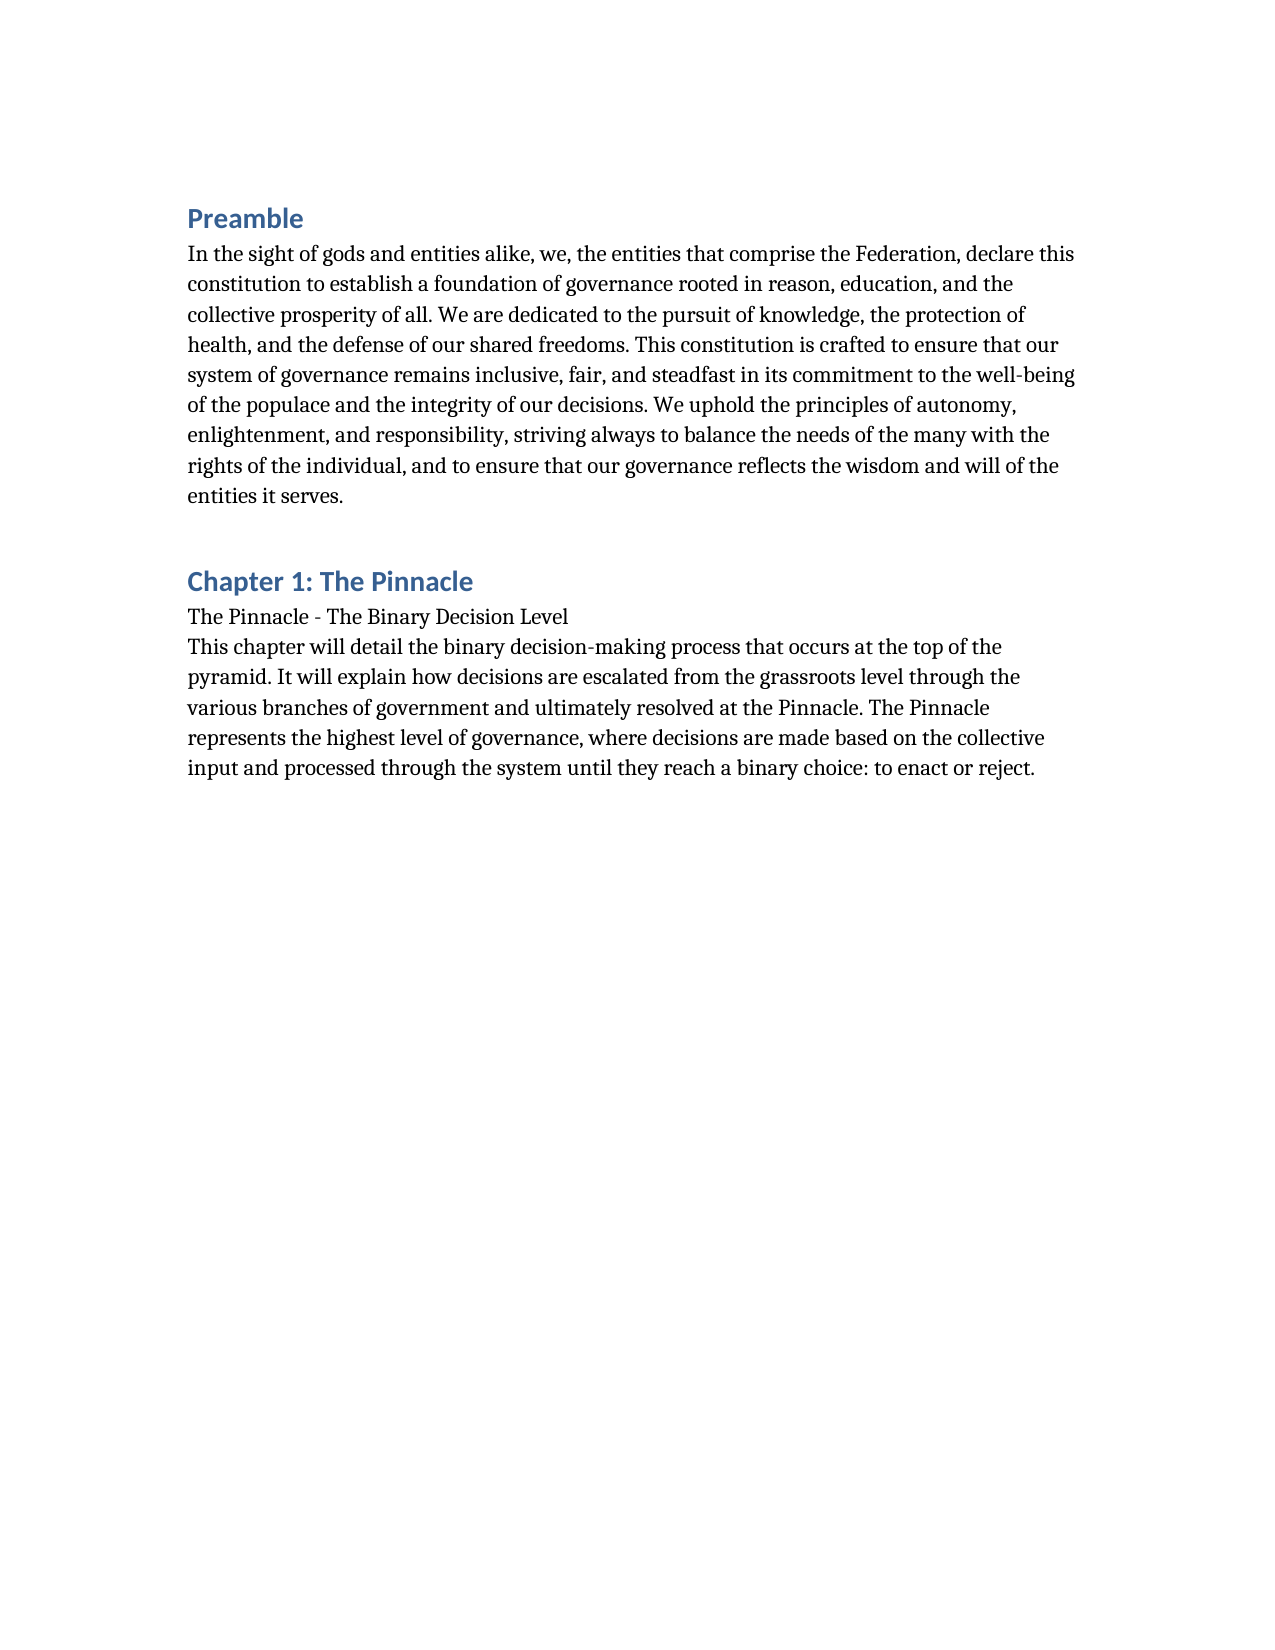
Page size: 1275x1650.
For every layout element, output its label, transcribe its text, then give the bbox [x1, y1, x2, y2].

text The Pinnacle - The Binary Decision Level This chapter will detail the binary decision-making process that occurs at the top of the pyramid. It will explain how decisions are escalated from the grassroots level through the various branches of government and ultimately resolved at the Pinnacle. The Pinnacle represents the highest level of governance, where decisions are made based on the collective input and processed through the system until they reach a binary choice: to enact or reject. [187, 604, 1087, 781]
subtitle Preamble [187, 200, 1087, 236]
subtitle Chapter 1: The Pinnacle [187, 563, 1087, 598]
text In the sight of gods and entities alike, we, the entities that comprise the Federation, declare this constitution to establish a foundation of governance rooted in reason, education, and the collective prosperity of all. We are dedicated to the pursuit of knowledge, the protection of health, and the defense of our shared freedoms. This constitution is crafted to ensure that our system of governance remains inclusive, fair, and steadfast in its commitment to the well-being of the populace and the integrity of our decisions. We uphold the principles of autonomy, enlightenment, and responsibility, striving always to balance the needs of the many with the rights of the individual, and to ensure that our governance reflects the wisdom and will of the entities it serves. [187, 241, 1087, 509]
